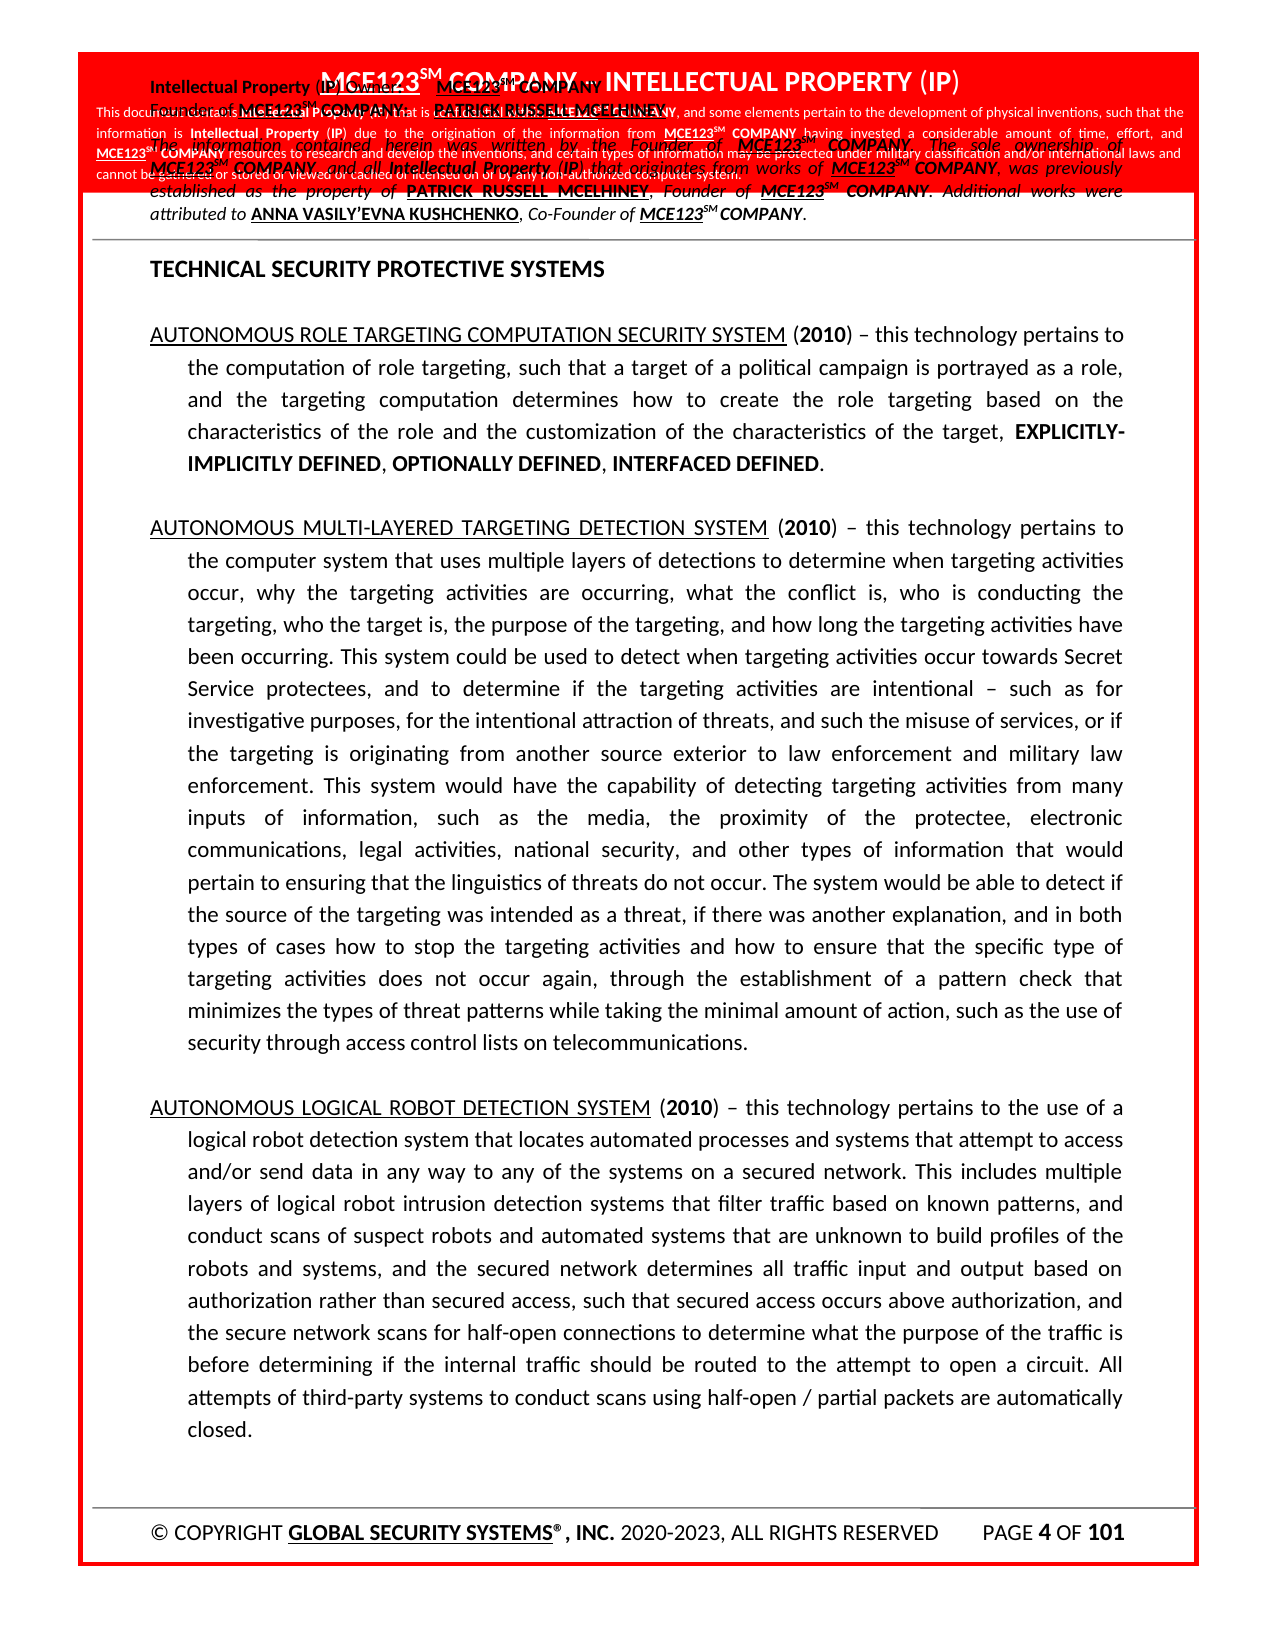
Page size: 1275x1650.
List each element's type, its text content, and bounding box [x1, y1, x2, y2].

text AUTONOMOUS ROLE TARGETING COMPUTATION SECURITY SYSTEM (2010) – this technology pertains to the computation of role targeting, such that a target of a political campaign is portrayed as a role, and the targeting computation determines how to create the role targeting based on the characteristics of the role and the customization of the characteristics of the target, EXPLICITLY-IMPLICITLY DEFINED, OPTIONALLY DEFINED, INTERFACED DEFINED. [150, 320, 1125, 477]
text TECHNICAL SECURITY PROTECTIVE SYSTEMS [150, 253, 1125, 284]
text AUTONOMOUS LOGICAL ROBOT DETECTION SYSTEM (2010) – this technology pertains to the use of a logical robot detection system that locates automated processes and systems that attempt to access and/or send data in any way to any of the systems on a secured network. This includes multiple layers of logical robot intrusion detection systems that filter traffic based on known patterns, and conduct scans of suspect robots and automated systems that are unknown to build profiles of the robots and systems, and the secured network determines all traffic input and output based on authorization rather than secured access, such that secured access occurs above authorization, and the secure network scans for half-open connections to determine what the purpose of the traffic is before determining if the internal traffic should be routed to the attempt to open a circuit. All attempts of third-party systems to conduct scans using half-open / partial packets are automatically closed. [150, 1093, 1125, 1443]
text AUTONOMOUS MULTI-LAYERED TARGETING DETECTION SYSTEM (2010) – this technology pertains to the computer system that uses multiple layers of detections to determine when targeting activities occur, why the targeting activities are occurring, what the conflict is, who is conducting the targeting, who the target is, the purpose of the targeting, and how long the targeting activities have been occurring. This system could be used to detect when targeting activities occur towards Secret Service protectees, and to determine if the targeting activities are intentional – such as for investigative purposes, for the intentional attraction of threats, and such the misuse of services, or if the targeting is originating from another source exterior to law enforcement and military law enforcement. This system would have the capability of detecting targeting activities from many inputs of information, such as the media, the proximity of the protectee, electronic communications, legal activities, national security, and other types of information that would pertain to ensuring that the linguistics of threats do not occur. The system would be able to detect if the source of the targeting was intended as a threat, if there was another explanation, and in both types of cases how to stop the targeting activities and how to ensure that the specific type of targeting activities does not occur again, through the establishment of a pattern check that minimizes the types of threat patterns while taking the minimal amount of action, such as the use of security through access control lists on telecommunications. [150, 513, 1125, 1057]
